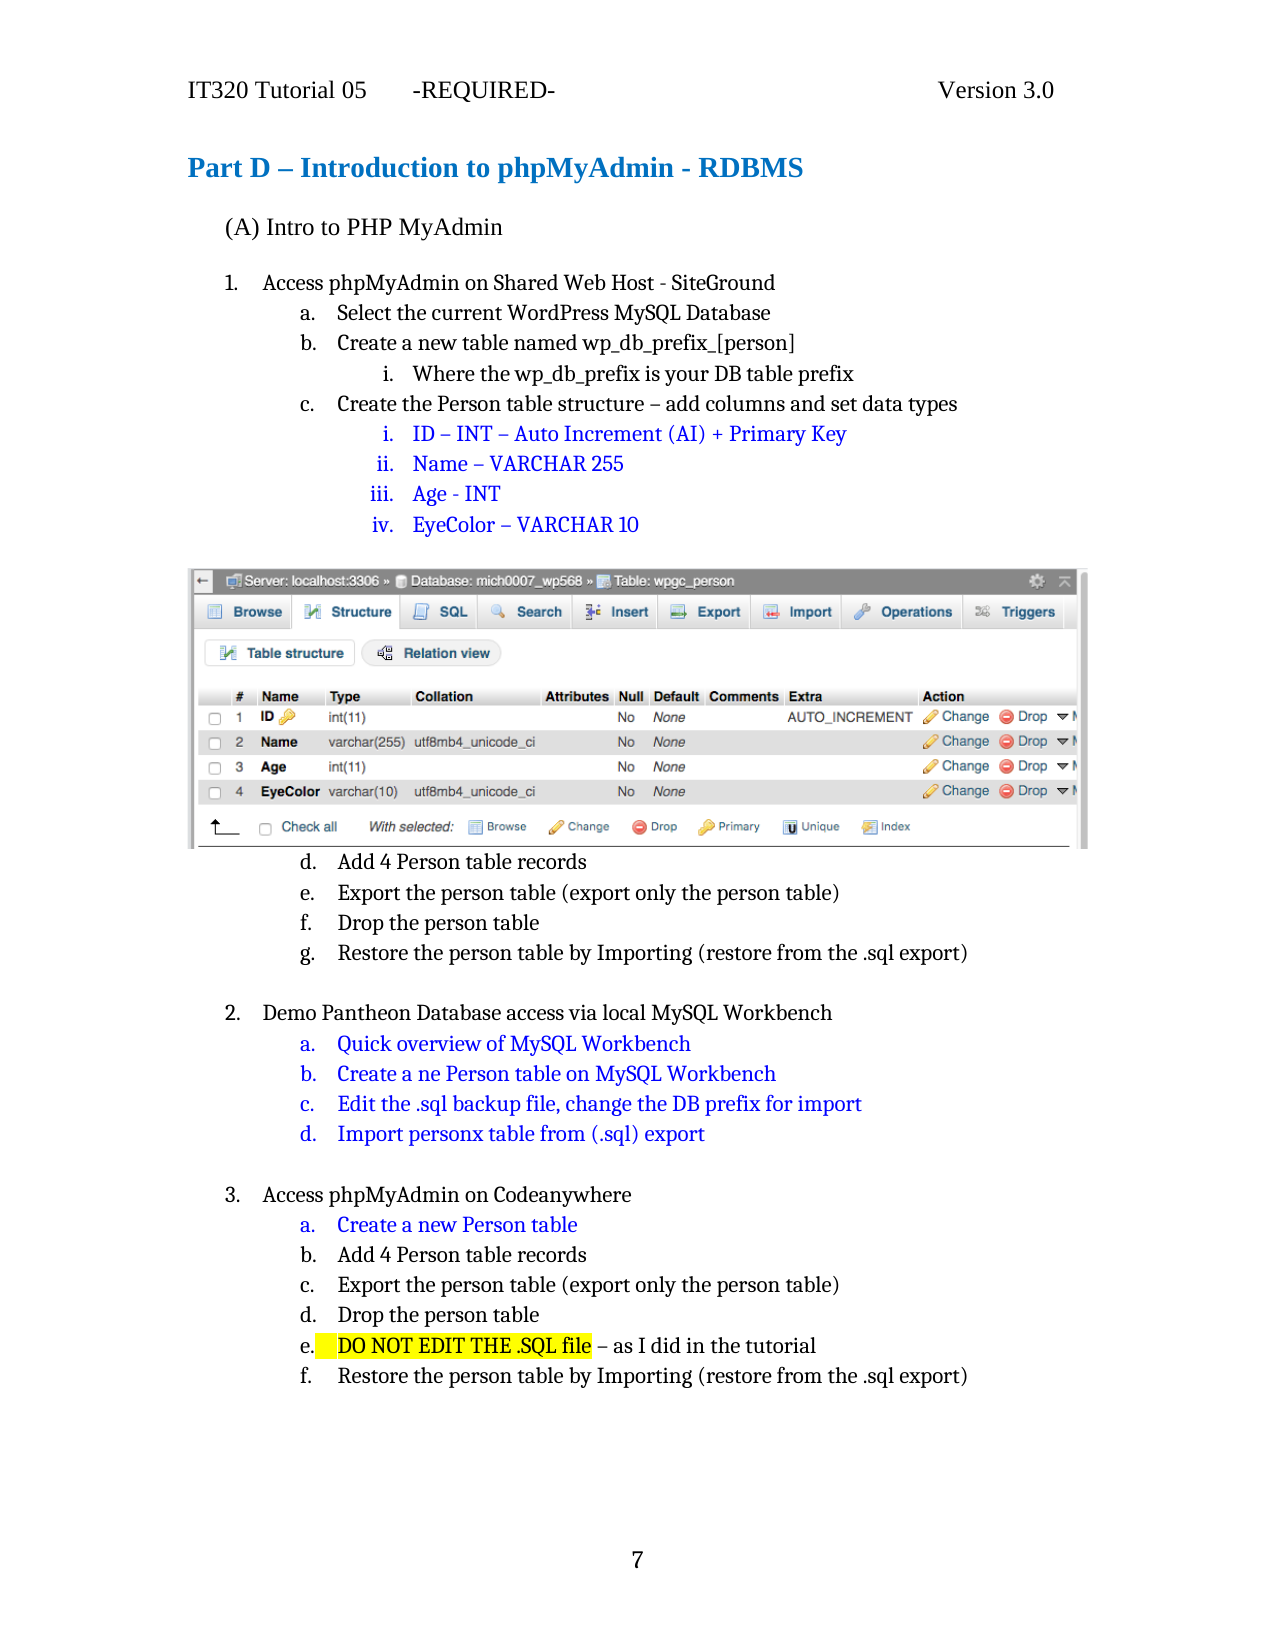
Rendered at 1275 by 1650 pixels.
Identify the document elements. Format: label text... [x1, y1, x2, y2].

list Add 4 Person table records [300, 849, 1087, 875]
list Select the current WordPress MySQL Database [300, 300, 1087, 326]
list Name – VARCHAR 255 [394, 451, 1087, 477]
text Part D – Introduction to phpMyAdmin - RDBMS [187, 150, 1087, 212]
list Where the wp_db_prefix is your DB table prefix [394, 360, 1087, 387]
list Create the Person table structure – add columns and set data types [300, 391, 1087, 417]
list Demo Pantheon Database access via local MySQL Workbench [225, 1000, 1087, 1026]
list Drop the person table [300, 1302, 1087, 1328]
list Create a new table named wp_db_prefix_[person] [300, 330, 1087, 357]
list Export the person table (export only the person table) [300, 1272, 1087, 1298]
list Access phpMyAdmin on Codeanywhere [225, 1181, 1087, 1208]
list Age - INT [394, 481, 1087, 508]
list Create a ne Person table on MySQL Workbench [300, 1061, 1087, 1087]
list ID – INT – Auto Increment (AI) + Primary Key [394, 421, 1087, 447]
list Edit the .sql backup file, change the DB prefix for import [300, 1091, 1087, 1117]
list Add 4 Person table records [300, 1242, 1087, 1268]
list Create a new Person table [300, 1212, 1087, 1238]
text (A) Intro to PHP MyAdmin [187, 212, 1087, 270]
picture [187, 562, 1088, 849]
list Drop the person table [300, 909, 1087, 936]
list Restore the person table by Importing (restore from the .sql export) [300, 1363, 1087, 1389]
list DO NOT EDIT THE .SQL file – as I did in the tutorial [300, 1332, 1087, 1359]
list Quick overview of MySQL Workbench [300, 1030, 1087, 1057]
list EyeColor – VARCHAR 10 [394, 511, 1087, 538]
list Import personx table from (.sql) export [300, 1121, 1087, 1147]
list Restore the person table by Importing (restore from the .sql export) [300, 940, 1087, 966]
list Export the person table (export only the person table) [300, 879, 1087, 906]
list Access phpMyAdmin on Shared Web Host - SiteGround [225, 270, 1087, 296]
